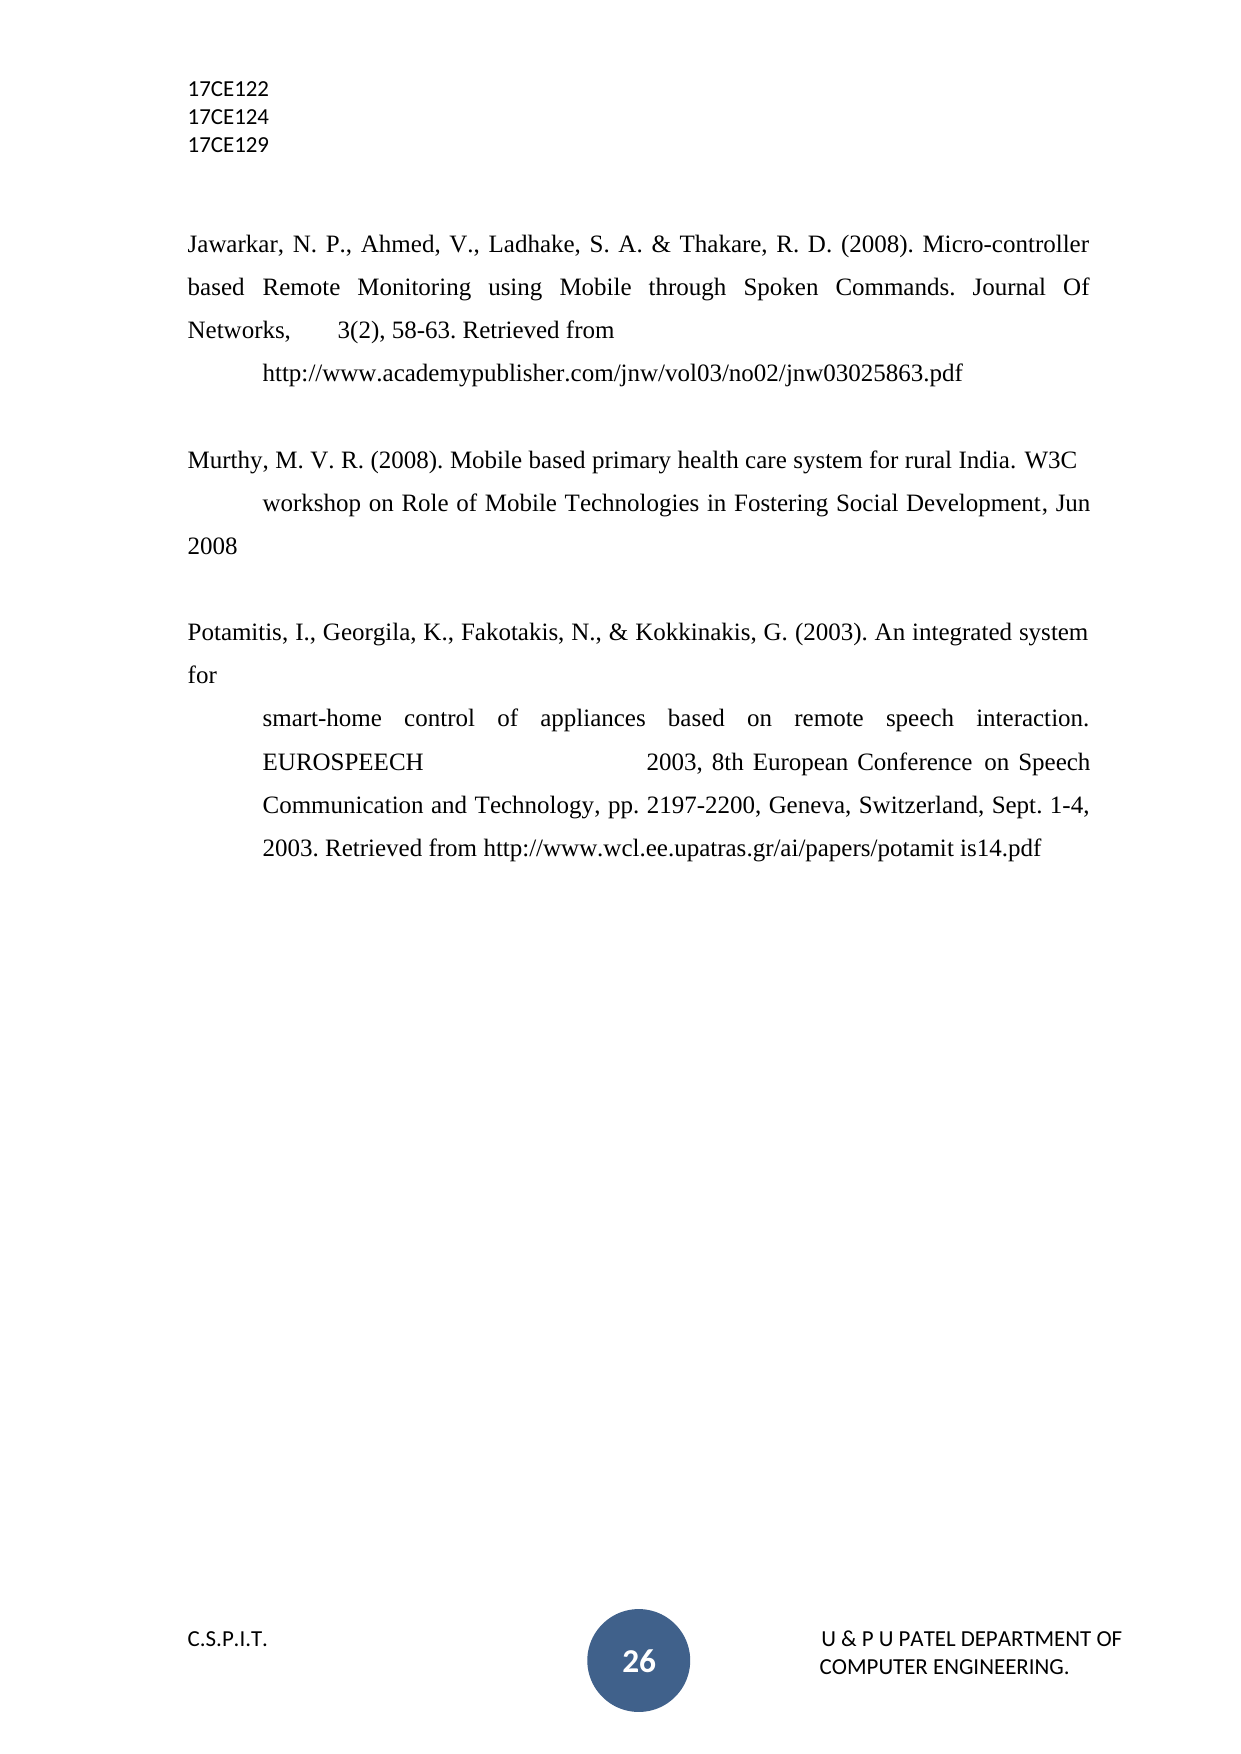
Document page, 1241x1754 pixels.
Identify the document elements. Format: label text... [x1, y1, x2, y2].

text Jawarkar, N. P., Ahmed, V., Ladhake, S. A. & Thakare, R. D. (2008). Micro-controller based Remote Monitoring using Mobile through Spoken Commands. Journal Of Networks, 3(2), 58-63. Retrieved from [187, 229, 1090, 344]
text smart-home control of appliances based on remote speech interaction. EUROSPEECH 2003, 8th European Conference on Speech Communication and Technology, pp. 2197-2200, Geneva, Switzerland, Sept. 1-4, 2003. Retrieved from http://www.wcl.ee.upatras.gr/ai/papers/potamit is14.pdf [262, 703, 1090, 862]
text http://www.academypublisher.com/jnw/vol03/no02/jnw03025863.pdf [187, 358, 1090, 387]
text Murthy, M. V. R. (2008). Mobile based primary health care system for rural India. W3C workshop on Role of Mobile Technologies in Fostering Social Development, Jun 2008 [187, 445, 1090, 560]
text Potamitis, I., Georgila, K., Fakotakis, N., & Kokkinakis, G. (2003). An integrated system for [187, 617, 1090, 689]
